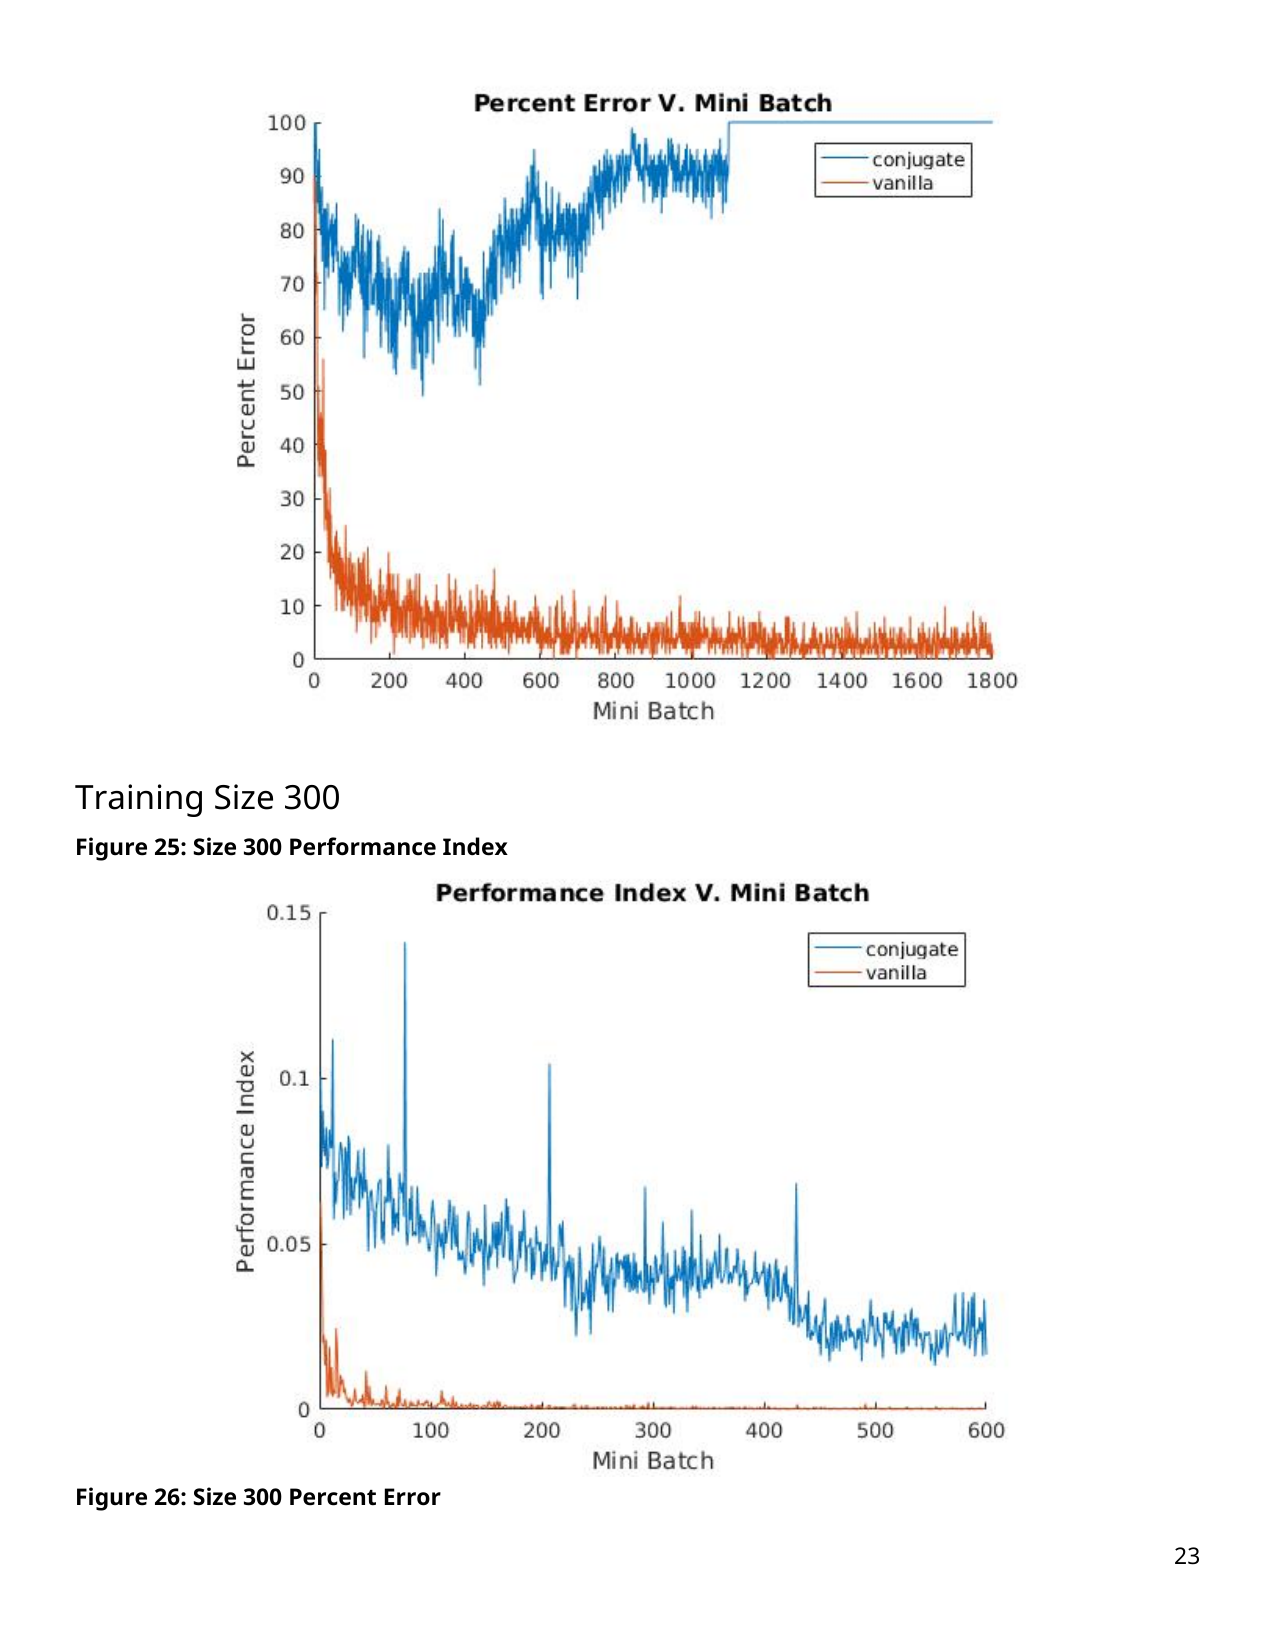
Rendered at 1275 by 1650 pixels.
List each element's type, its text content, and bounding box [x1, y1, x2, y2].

picture [207, 867, 1068, 1477]
subtitle Training Size 300 [75, 773, 1200, 819]
text Figure 25: Size 300 Performance Index [75, 831, 1200, 863]
picture [200, 75, 1075, 732]
text Figure 26: Size 300 Percent Error [75, 1481, 1200, 1513]
